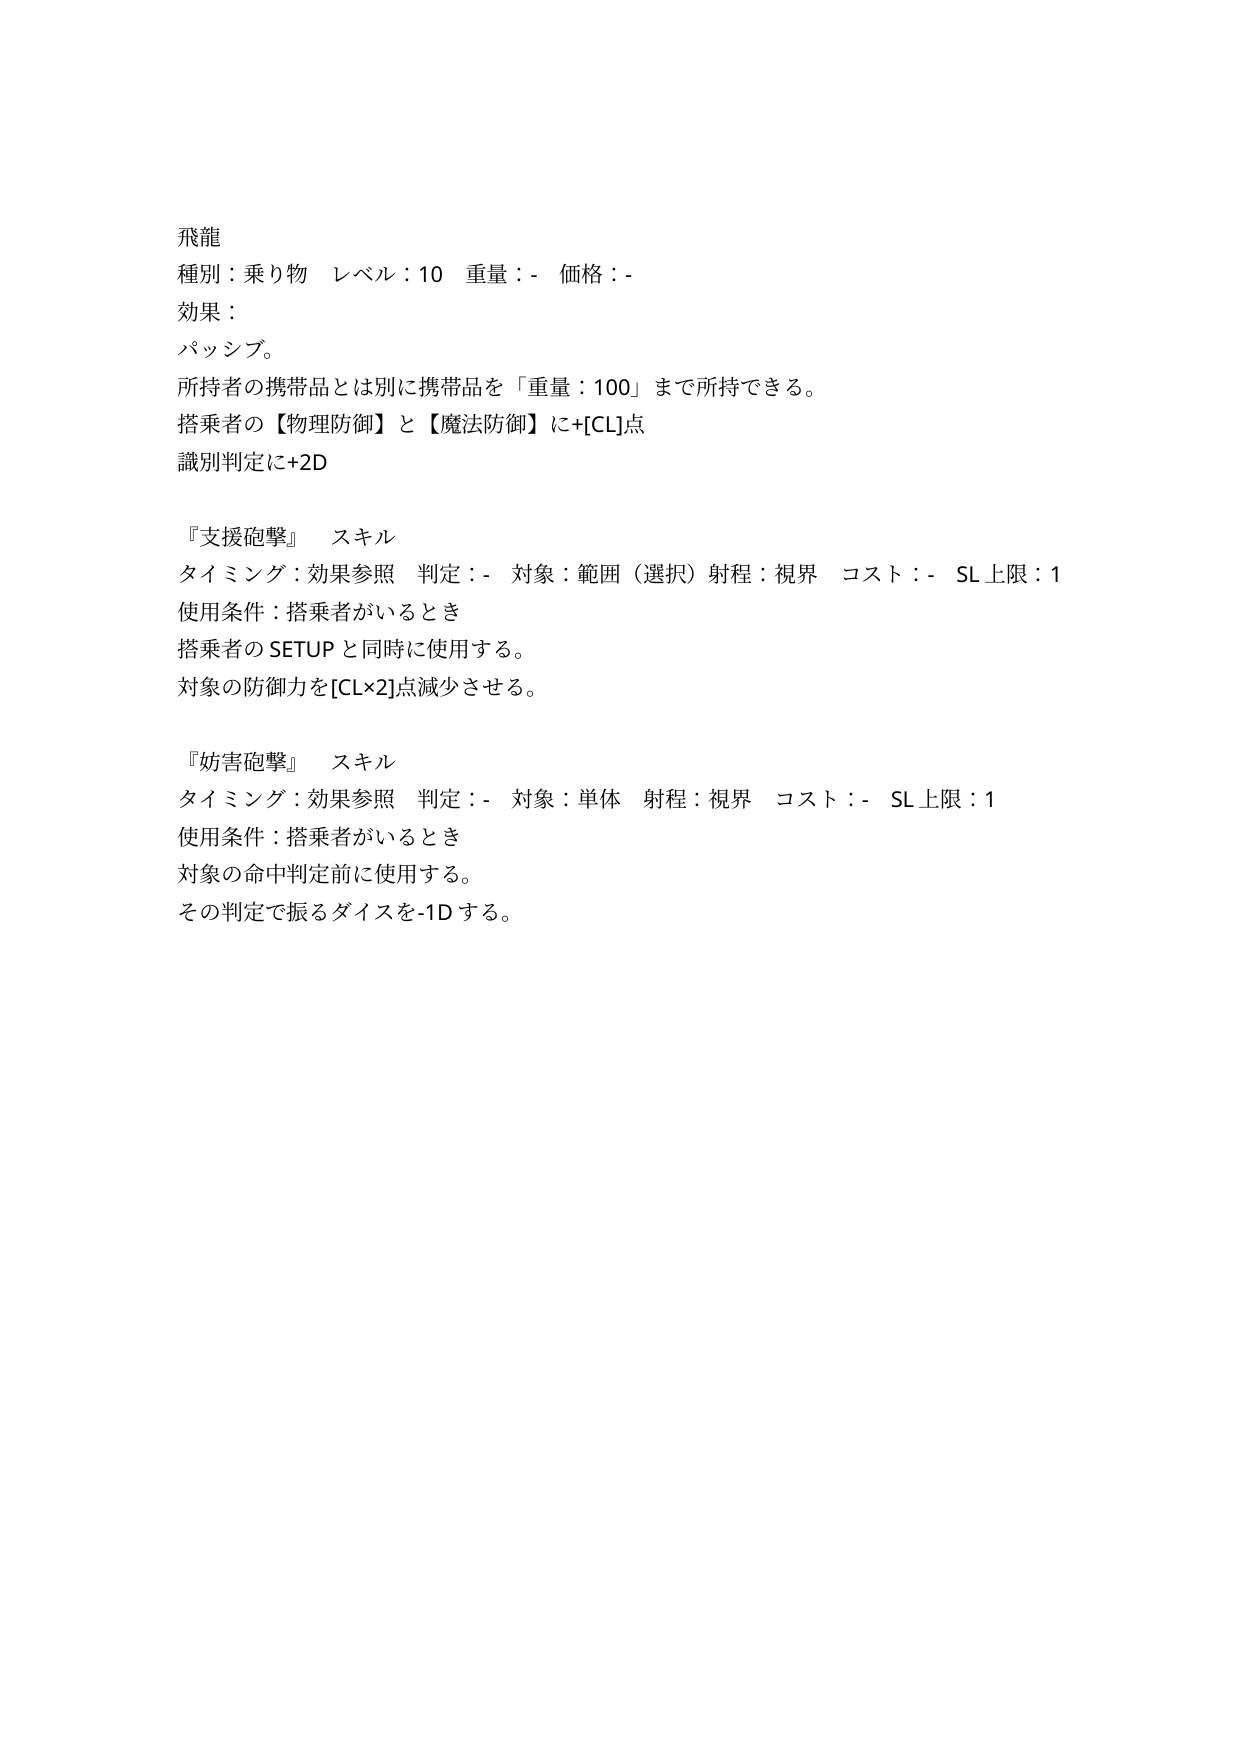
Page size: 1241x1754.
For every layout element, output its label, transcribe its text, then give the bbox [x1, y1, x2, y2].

text 『支援砲撃』 スキル [177, 517, 1063, 554]
text 搭乗者の【物理防御】と【魔法防御】に+[CL]点 [177, 404, 1063, 442]
text 搭乗者のSETUPと同時に使用する。 [177, 629, 1063, 667]
text パッシブ。 [177, 329, 1063, 367]
text 対象の防御力を[CL×2]点減少させる。 [177, 667, 1063, 704]
text その判定で振るダイスを-1Dする。 [177, 892, 1063, 929]
text タイミング：効果参照 判定：- 対象：範囲（選択）射程：視界 コスト：- SL上限：1 [177, 554, 1063, 592]
text タイミング：効果参照 判定：- 対象：単体 射程：視界 コスト：- SL上限：1 [177, 779, 1063, 817]
text 飛龍 [177, 217, 1063, 254]
text 対象の命中判定前に使用する。 [177, 854, 1063, 892]
text 種別：乗り物 レベル：10 重量：- 価格：- [177, 254, 1063, 292]
text 効果： [177, 292, 1063, 329]
text 所持者の携帯品とは別に携帯品を「重量：100」まで所持できる。 [177, 367, 1063, 404]
text 識別判定に+2D [177, 442, 1063, 479]
text 使用条件：搭乗者がいるとき [177, 592, 1063, 629]
text 『妨害砲撃』 スキル [177, 742, 1063, 779]
text 使用条件：搭乗者がいるとき [177, 817, 1063, 854]
